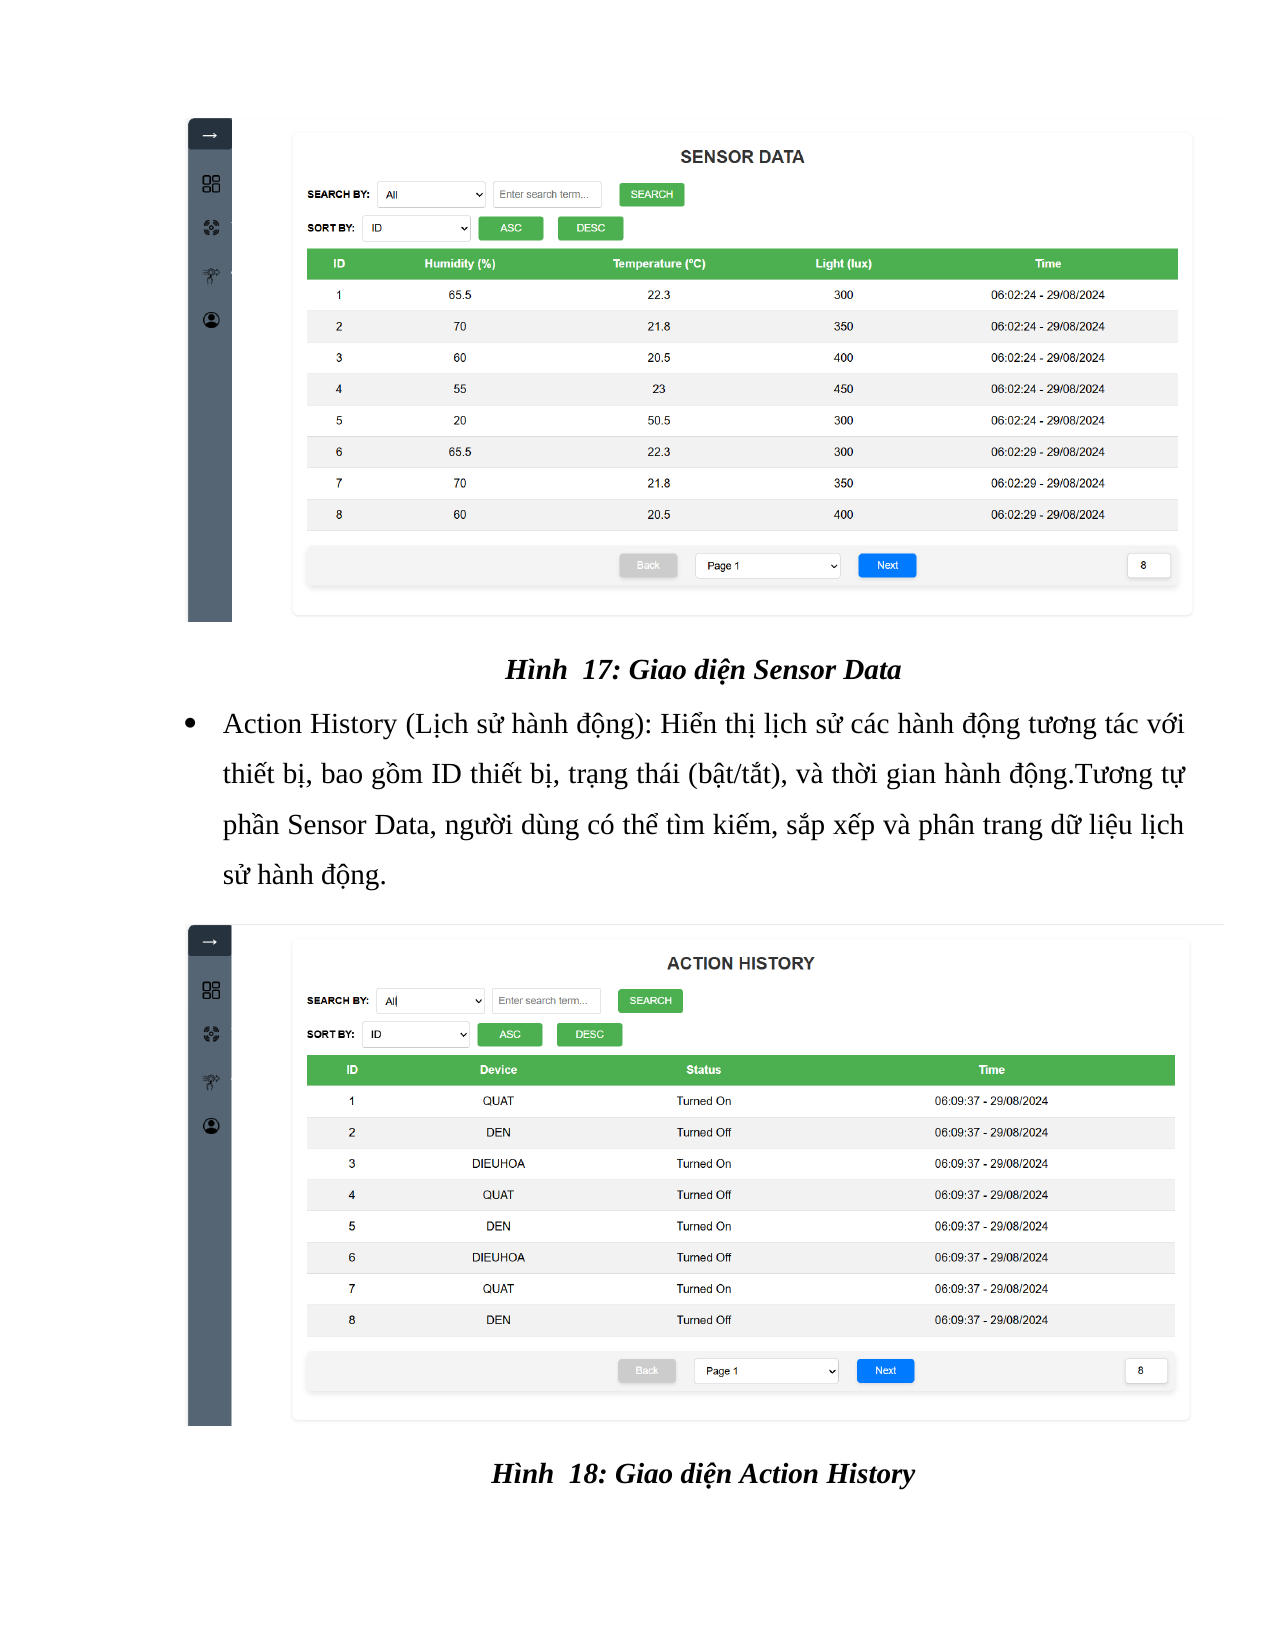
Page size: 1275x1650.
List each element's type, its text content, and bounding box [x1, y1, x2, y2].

picture [185, 118, 1224, 622]
list Action History (Lịch sử hành động): Hiển thị lịch sử các hành động tương tác với thiết bị, bao gồm ID thiết bị, trạng thái (bật/tắt), và thời gian hành động.Tương tự phần Sensor Data, người dùng có thể tìm kiếm, sắp xếp và phân trang dữ liệu lịch sử hành động. [185, 706, 1186, 891]
picture [185, 924, 1224, 1426]
